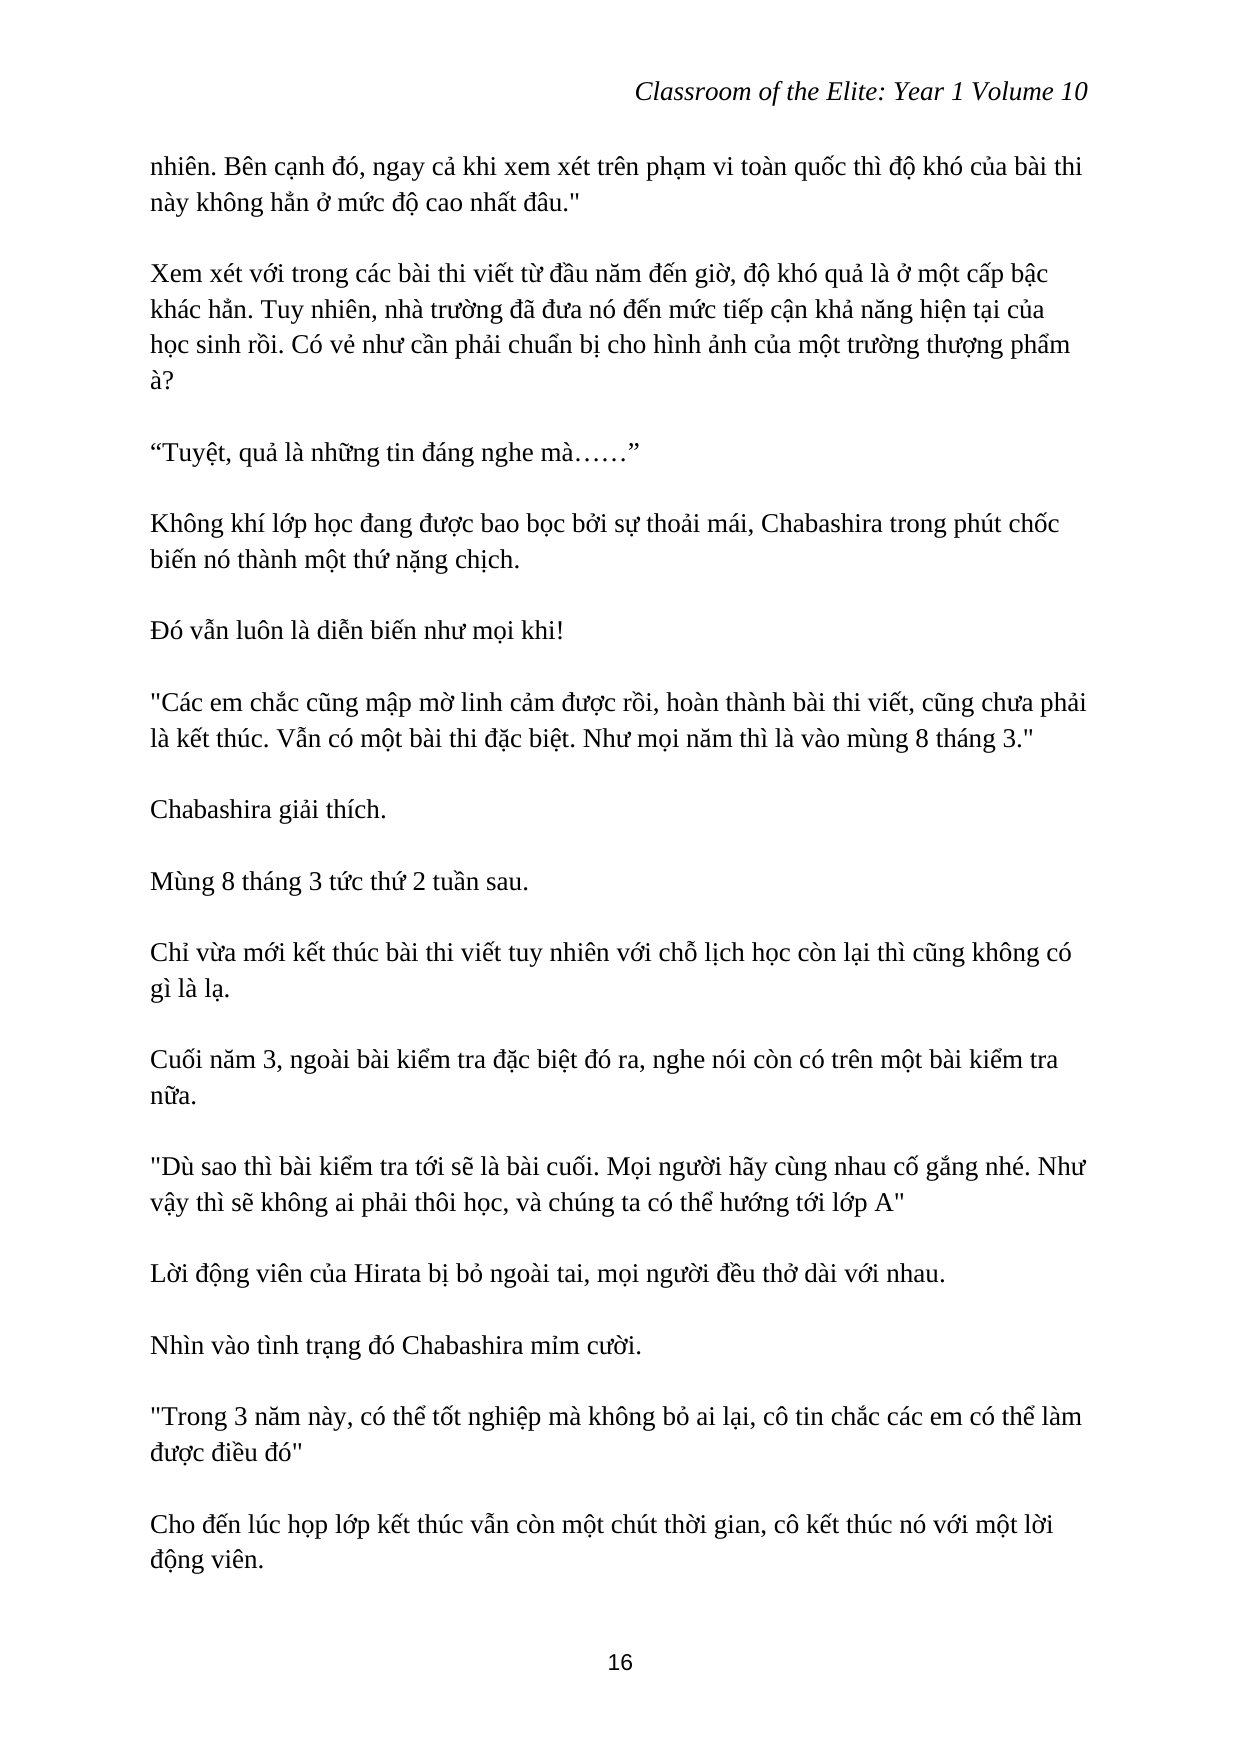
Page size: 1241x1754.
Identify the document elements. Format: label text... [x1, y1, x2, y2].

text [150, 150, 1090, 217]
text Mùng 8 tháng 3 tức thứ 2 tuần sau. [150, 864, 1090, 896]
text Xem xét với trong các bài thi viết từ đầu năm đến giờ, độ khó quả là ở một cấp bậc khác hẳn. Tuy nhiên, nhà trường đã đưa nó đến mức tiếp cận khả năng hiện tại của học sinh rồi. Có vẻ như cần phải chuẩn bị cho hình ảnh của một trường thượng phẩm à? [150, 257, 1090, 396]
text "Trong 3 năm này, có thể tốt nghiệp mà không bỏ ai lại, cô tin chắc các em có thể làm được điều đó" [150, 1401, 1090, 1467]
text Lời động viên của Hirata bị bỏ ngoài tai, mọi người đều thở dài với nhau. [150, 1258, 1090, 1289]
text Cuối năm 3, ngoài bài kiểm tra đặc biệt đó ra, nghe nói còn có trên một bài kiểm tra nữa. [150, 1043, 1090, 1110]
text "Dù sao thì bài kiểm tra tới sẽ là bài cuối. Mọi người hãy cùng nhau cố gắng nhé. Như vậy thì sẽ không ai phải thôi học, và chúng ta có thể hướng tới lớp A" [150, 1150, 1090, 1217]
text Chabashira giải thích. [150, 793, 1090, 824]
text Không khí lớp học đang được bao bọc bởi sự thoải mái, Chabashira trong phút chốc biến nó thành một thứ nặng chịch. [150, 507, 1090, 574]
text Nhìn vào tình trạng đó Chabashira mỉm cười. [150, 1329, 1090, 1360]
text Chỉ vừa mới kết thúc bài thi viết tuy nhiên với chỗ lịch học còn lại thì cũng không có gì là lạ. [150, 936, 1090, 1003]
text "Các em chắc cũng mập mờ linh cảm được rồi, hoàn thành bài thi viết, cũng chưa phải là kết thúc. Vẫn có một bài thi đặc biệt. Như mọi năm thì là vào mùng 8 tháng 3." [150, 686, 1090, 753]
text Cho đến lúc họp lớp kết thúc vẫn còn một chút thời gian, cô kết thúc nó với một lời động viên. [150, 1508, 1090, 1574]
text “Tuyệt, quả là những tin đáng nghe mà……” [150, 436, 1090, 467]
text Đó vẫn luôn là diễn biến như mọi khi! [150, 614, 1090, 646]
